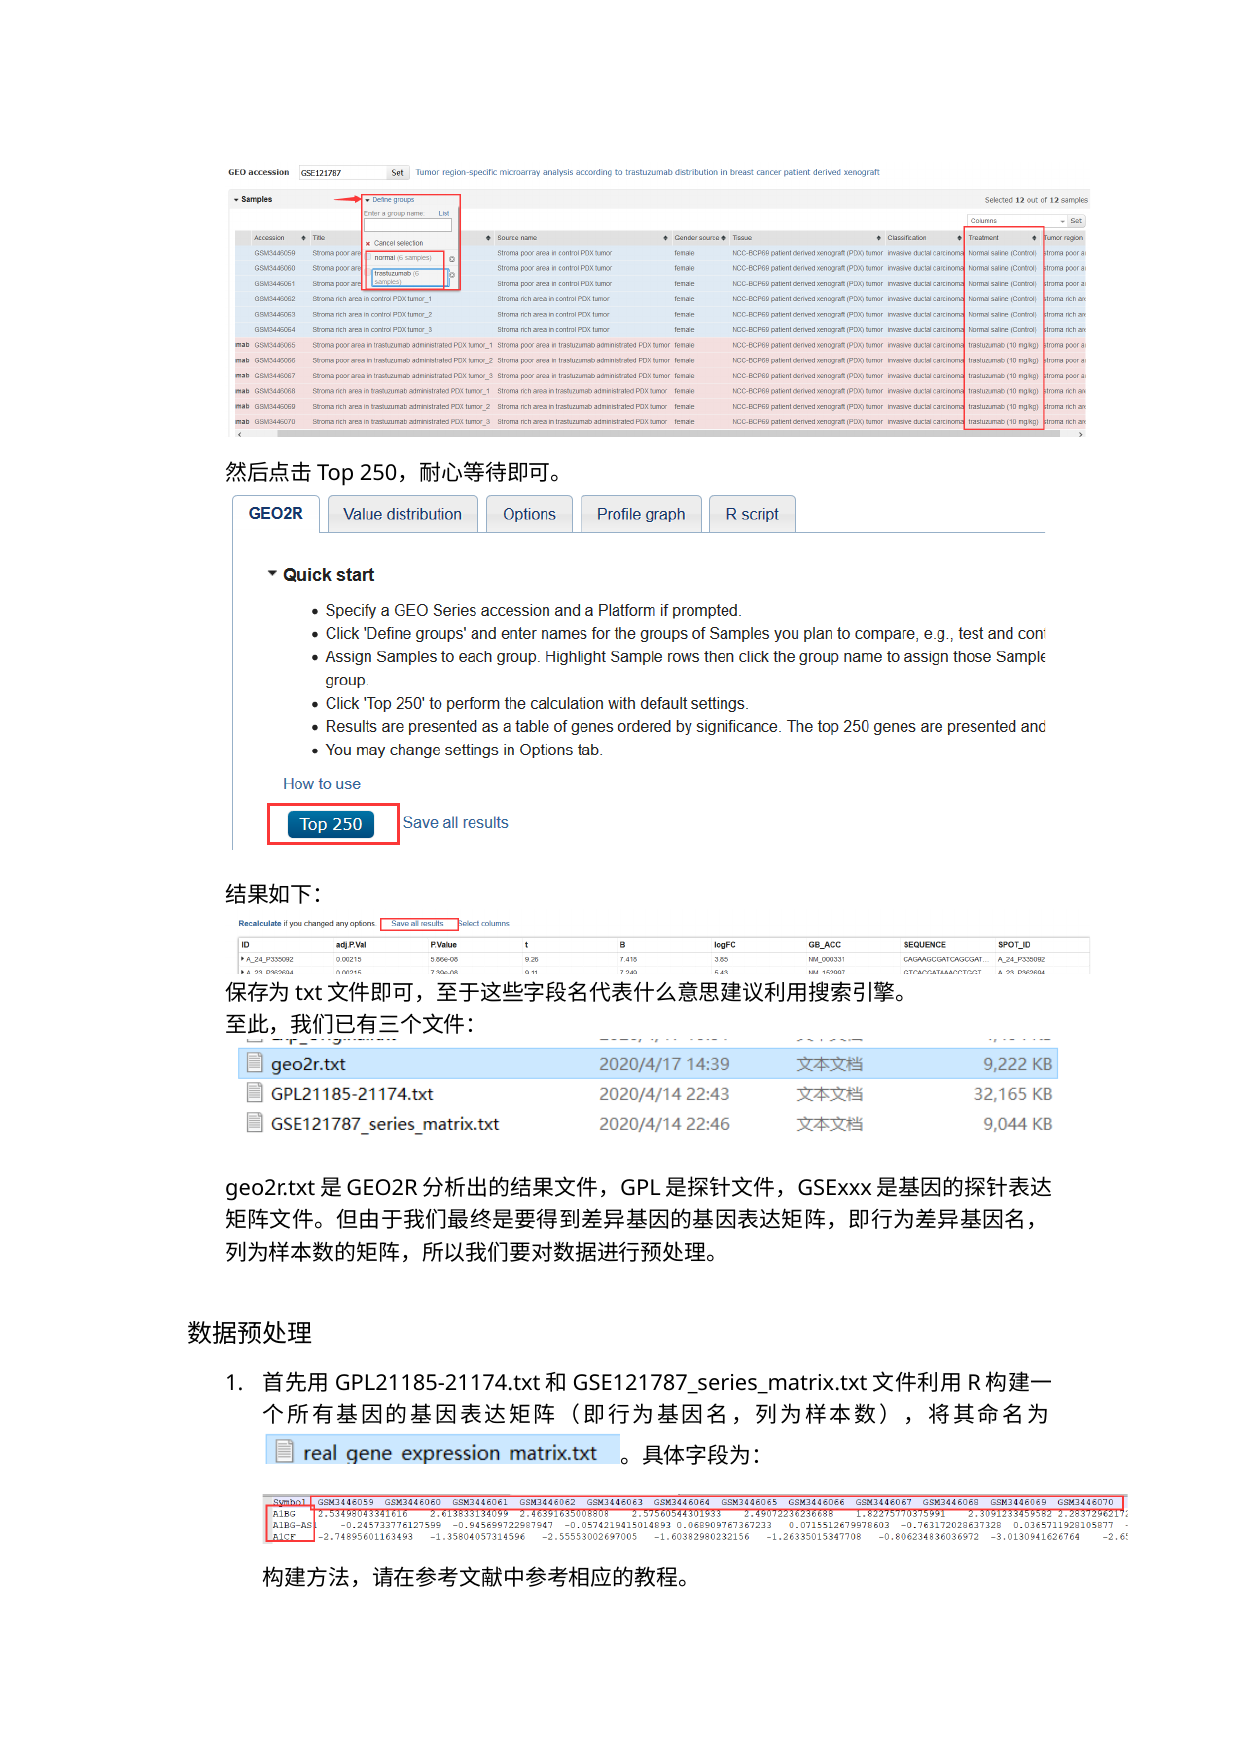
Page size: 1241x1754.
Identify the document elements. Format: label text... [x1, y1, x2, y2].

picture [225, 1039, 1091, 1140]
picture [262, 1494, 1128, 1544]
list 至此，我们已有三个文件： [225, 1007, 1053, 1039]
list 保存为txt文件即可，至于这些字段名代表什么意思建议利用搜索引擎。 [225, 974, 1053, 1007]
picture [225, 487, 1046, 850]
list 构建方法，请在参考文献中参考相应的教程。 [262, 1544, 1053, 1592]
list geo2r.txt是GEO2R分析出的结果文件，GPL是探针文件，GSExxx是基因的探针表达矩阵文件。但由于我们最终是要得到差异基因的基因表达矩阵，即行为差异基因名，列为样本数的矩阵，所以我们要对数据进行预处理。 [225, 1169, 1053, 1267]
picture [225, 162, 1091, 437]
list 然后点击Top 250，耐心等待即可。 [225, 454, 1053, 487]
list 数据预处理 [187, 1299, 1053, 1364]
list 首先用GPL21185-21174.txt和GSE121787_series_matrix.txt文件利用R构建一个所有基因的基因表达矩阵（即行为基因名，列为样本数），将其命名为。具体字段为： [225, 1364, 1053, 1494]
list 结果如下： [225, 877, 1053, 909]
picture [225, 909, 1091, 974]
picture [262, 1429, 620, 1464]
